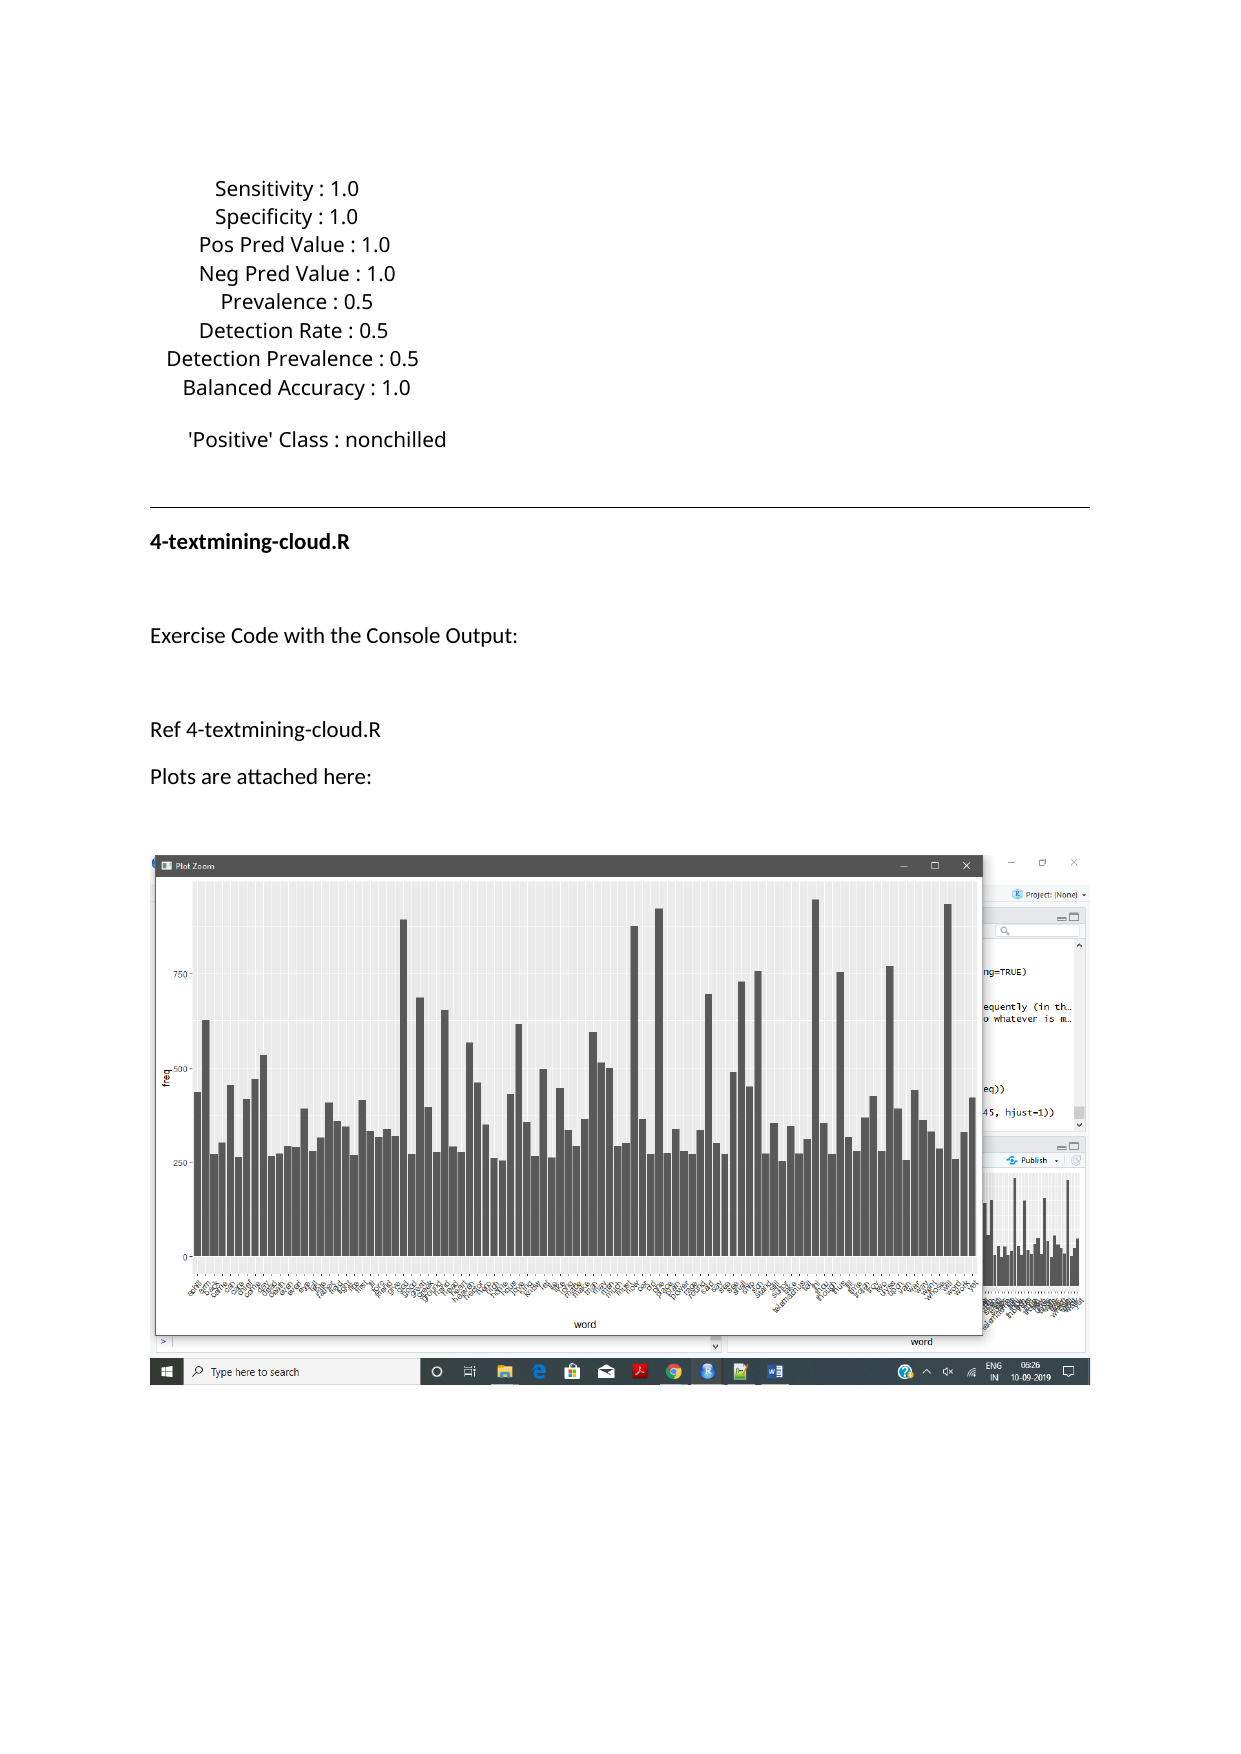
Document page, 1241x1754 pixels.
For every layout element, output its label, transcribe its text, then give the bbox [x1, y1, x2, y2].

text Detection Rate : 0.5 [150, 316, 1090, 344]
text Detection Prevalence : 0.5 [150, 344, 1090, 373]
picture [150, 855, 1091, 1385]
text Pos Pred Value : 1.0 [150, 231, 1090, 259]
text Specificity : 1.0 [150, 202, 1090, 231]
text 'Positive' Class : nonchilled [150, 425, 1090, 453]
text 4-textmining-cloud.R [150, 527, 1090, 555]
text Exercise Code with the Console Output: [150, 621, 1090, 649]
text Neg Pred Value : 1.0 [150, 259, 1090, 287]
text Plots are attached here: [150, 762, 1090, 790]
text Balanced Accuracy : 1.0 [150, 373, 1090, 401]
text Sensitivity : 1.0 [150, 174, 1090, 202]
text Ref 4-textmining-cloud.R [150, 715, 1090, 743]
text Prevalence : 0.5 [150, 287, 1090, 316]
